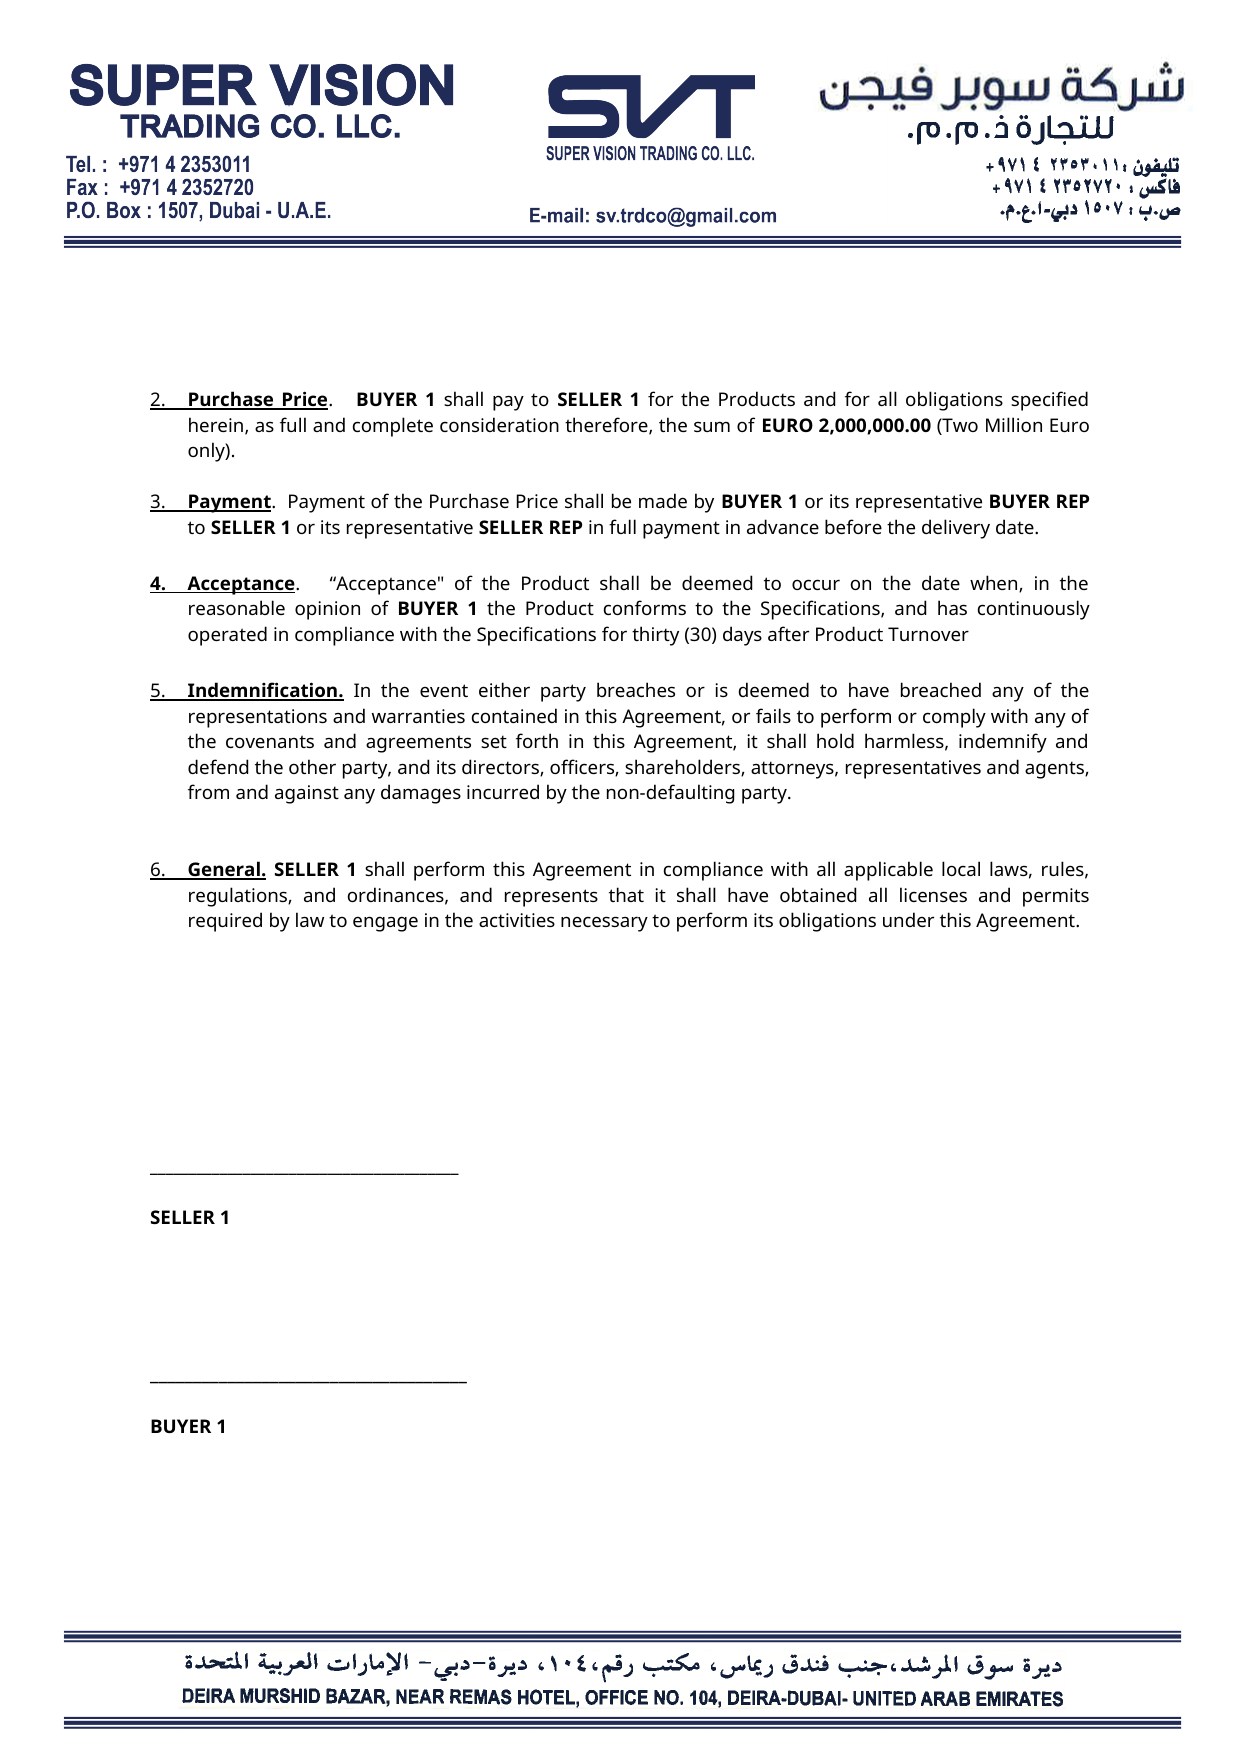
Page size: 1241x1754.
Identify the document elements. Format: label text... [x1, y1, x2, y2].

text BUYER 1 [150, 1413, 1090, 1439]
text ________________________________________ [150, 1153, 1090, 1178]
picture [4, 0, 1241, 1750]
list Purchase Price. BUYER 1 shall pay to SELLER 1 for the Products and for all obligations specified herein, as full and complete consideration therefore, the sum of EURO 2,000,000.00 (Two Million Euro only). [150, 386, 1090, 463]
text SELLER 1 [150, 1204, 1090, 1229]
list General. SELLER 1 shall perform this Agreement in compliance with all applicable local laws, rules, regulations, and ordinances, and represents that it shall have obtained all licenses and permits required by law to engage in the activities necessary to perform its obligations under this Agreement. [150, 856, 1090, 933]
list Payment. Payment of the Purchase Price shall be made by BUYER 1 or its representative BUYER REP to SELLER 1 or its representative SELLER REP in full payment in advance before the delivery date. [150, 488, 1090, 539]
list Indemnification. In the event either party breaches or is deemed to have breached any of the representations and warranties contained in this Agreement, or fails to perform or comply with any of the covenants and agreements set forth in this Agreement, it shall hold harmless, indemnify and defend the other party, and its directors, officers, shareholders, attorneys, representatives and agents, from and against any damages incurred by the non-defaulting party. [150, 677, 1090, 805]
text _____________________________________ [150, 1358, 1090, 1387]
list Acceptance. “Acceptance" of the Product shall be deemed to occur on the date when, in the reasonable opinion of BUYER 1 the Product conforms to the Specifications, and has continuously operated in compliance with the Specifications for thirty (30) days after Product Turnover [150, 570, 1090, 647]
